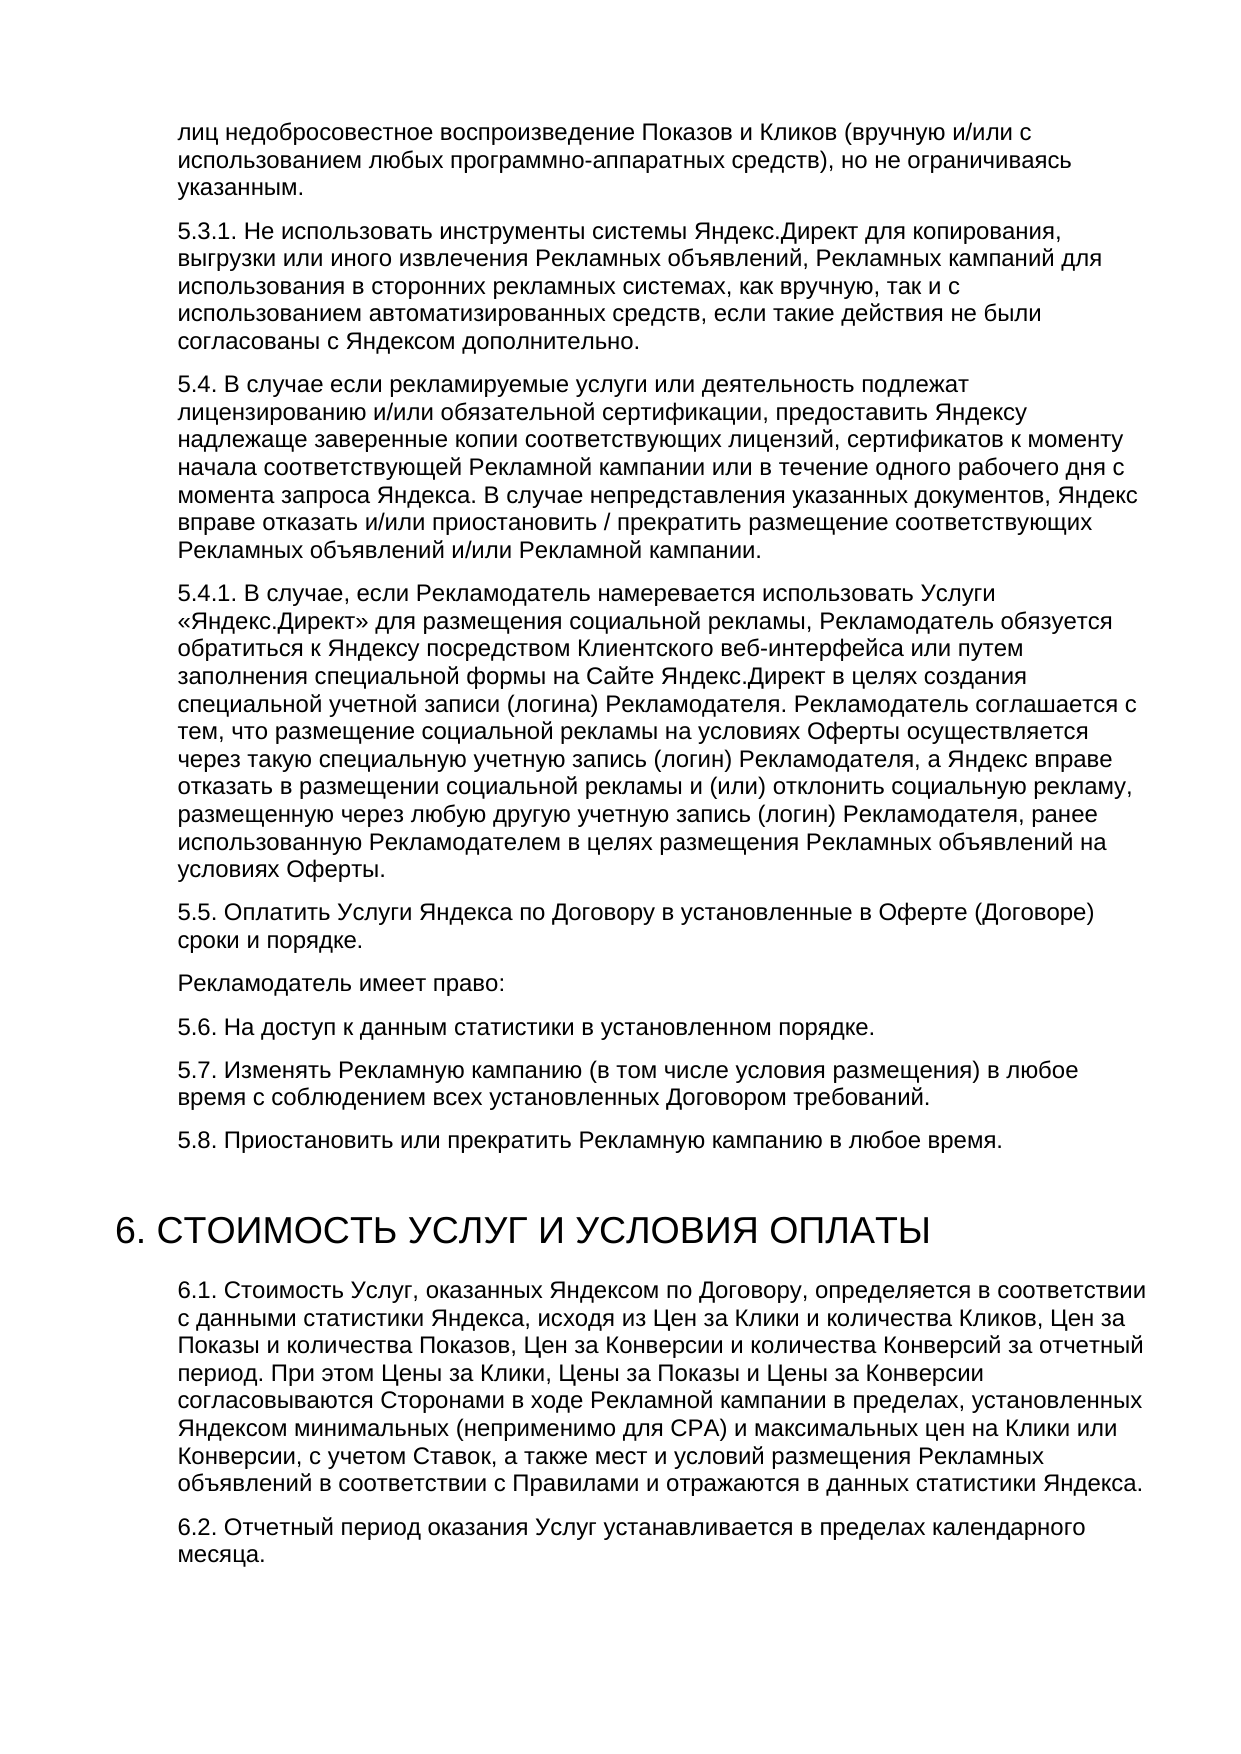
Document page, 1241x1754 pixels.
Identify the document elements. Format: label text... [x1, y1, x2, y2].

text 5.3.1. Не использовать инструменты системы Яндекс.Директ для копирования, выгрузки или иного извлечения Рекламных объявлений, Рекламных кампаний для использования в сторонних рекламных системах, как вручную, так и с использованием автоматизированных средств, если такие действия не были согласованы с Яндексом дополнительно. [177, 217, 1152, 354]
text 6. СТОИМОСТЬ УСЛУГ И УСЛОВИЯ ОПЛАТЫ [115, 1204, 1214, 1251]
text 5.4.1. В случае, если Рекламодатель намеревается использовать Услуги «Яндекс.Директ» для размещения социальной рекламы, Рекламодатель обязуется обратиться к Яндексу посредством Клиентского веб-интерфейса или путем заполнения специальной формы на Сайте Яндекс.Директ в целях создания специальной учетной записи (логина) Рекламодателя. Рекламодатель соглашается с тем, что размещение социальной рекламы на условиях Оферты осуществляется через такую специальную учетную запись (логин) Рекламодателя, а Яндекс вправе отказать в размещении социальной рекламы и (или) отклонить социальную рекламу, размещенную через любую другую учетную запись (логин) Рекламодателя, ранее использованную Рекламодателем в целях размещения Рекламных объявлений на условиях Оферты. [177, 579, 1152, 883]
text 6.2. Отчетный период оказания Услуг устанавливается в пределах календарного месяца. [177, 1512, 1152, 1568]
text 5.8. Приостановить или прекратить Рекламную кампанию в любое время. [177, 1126, 1152, 1154]
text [177, 118, 1152, 201]
text 5.6. На доступ к данным статистики в установленном порядке. [177, 1012, 1152, 1040]
text Рекламодатель имеет право: [177, 969, 1152, 997]
text 6.1. Стоимость Услуг, оказанных Яндексом по Договору, определяется в соответствии с данными статистики Яндекса, исходя из Цен за Клики и количества Кликов, Цен за Показы и количества Показов, Цен за Конверсии и количества Конверсий за отчетный период. При этом Цены за Клики, Цены за Показы и Цены за Конверсии согласовываются Сторонами в ходе Рекламной кампании в пределах, установленных Яндексом минимальных (неприменимо для CPA) и максимальных цен на Клики или Конверсии, с учетом Ставок, а также мест и условий размещения Рекламных объявлений в соответствии с Правилами и отражаются в данных статистики Яндекса. [177, 1276, 1152, 1497]
text 5.4. В случае если рекламируемые услуги или деятельность подлежат лицензированию и/или обязательной сертификации, предоставить Яндексу надлежаще заверенные копии соответствующих лицензий, сертификатов к моменту начала соответствующей Рекламной кампании или в течение одного рабочего дня с момента запроса Яндекса. В случае непредставления указанных документов, Яндекс вправе отказать и/или приостановить / прекратить размещение соответствующих Рекламных объявлений и/или Рекламной кампании. [177, 370, 1152, 563]
text 5.7. Изменять Рекламную кампанию (в том числе условия размещения) в любое время с соблюдением всех установленных Договором требований. [177, 1056, 1152, 1111]
text 5.5. Оплатить Услуги Яндекса по Договору в установленные в Оферте (Договоре) сроки и порядке. [177, 898, 1152, 953]
